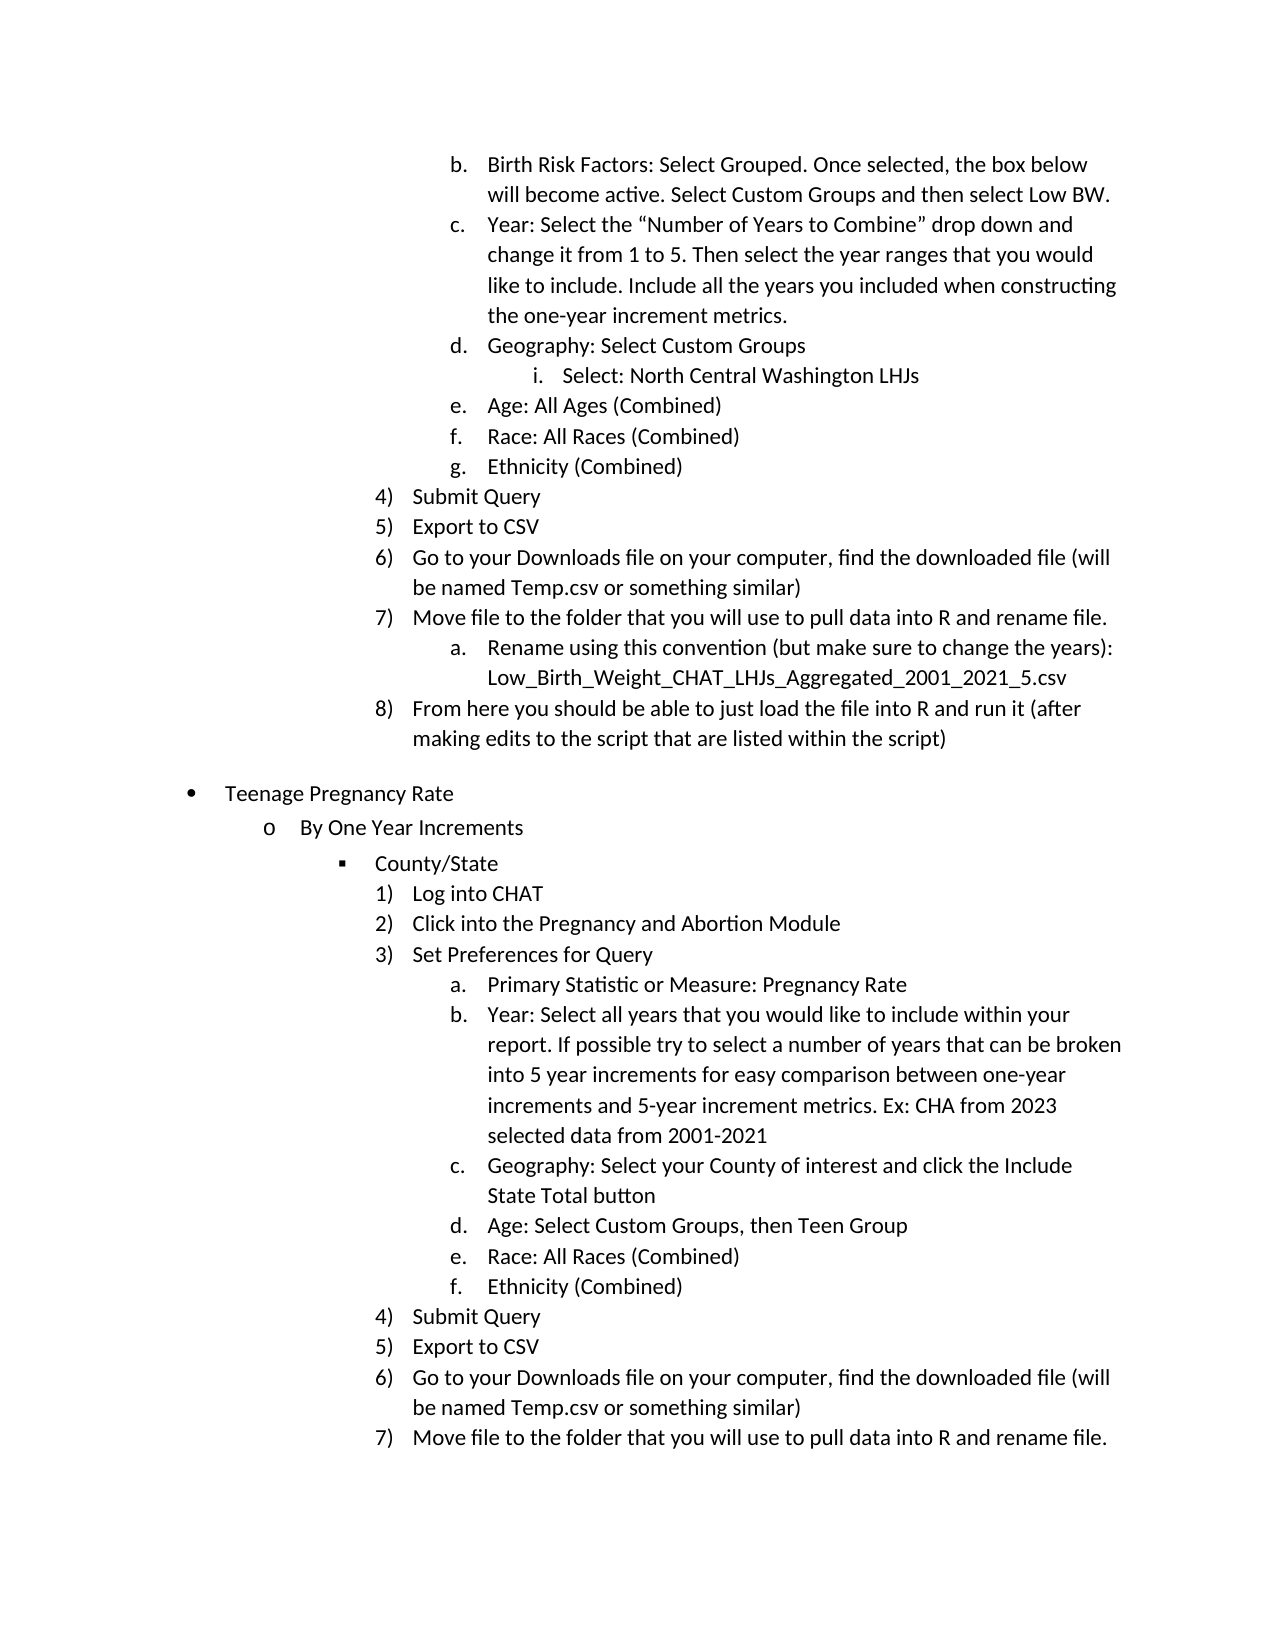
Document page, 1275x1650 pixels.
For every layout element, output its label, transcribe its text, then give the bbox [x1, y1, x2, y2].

list Click into the Pregnancy and Abortion Module [375, 909, 1125, 938]
list Select: North Central Washington LHJs [544, 361, 1125, 389]
list Move file to the folder that you will use to pull data into R and rename file. [375, 603, 1125, 631]
subtitle County/State [337, 849, 1125, 877]
list Age: Select Custom Groups, then Teen Group [450, 1212, 1125, 1240]
list Primary Statistic or Measure: Pregnancy Rate [450, 970, 1125, 998]
list From here you should be able to just load the file into R and run it (after making edits to the script that are listed within the script) [375, 694, 1125, 752]
subtitle Teenage Pregnancy Rate [187, 779, 1125, 807]
list Submit Query [375, 482, 1125, 510]
list Log into CHAT [375, 879, 1125, 907]
list Race: All Races (Combined) [450, 422, 1125, 450]
list Year: Select the “Number of Years to Combine” drop down and change it from 1 to 5. Then select the year ranges that you would like to include. Include all the years you included when constructing the one-year increment metrics. [450, 210, 1125, 329]
list Set Preferences for Query [375, 940, 1125, 968]
list Export to CSV [375, 512, 1125, 541]
subtitle By One Year Increments [262, 813, 1125, 843]
list Age: All Ages (Combined) [450, 392, 1125, 420]
list Race: All Races (Combined) [450, 1242, 1125, 1270]
list Geography: Select Custom Groups [450, 331, 1125, 359]
list Ethnicity (Combined) [450, 1272, 1125, 1300]
list Move file to the folder that you will use to pull data into R and rename file. [375, 1423, 1125, 1451]
list Rename using this convention (but make sure to change the years): Low_Birth_Weight_CHAT_LHJs_Aggregated_2001_2021_5.csv [450, 633, 1125, 692]
list Export to CSV [375, 1332, 1125, 1361]
list Ethnicity (Combined) [450, 452, 1125, 480]
list Go to your Downloads file on your computer, find the downloaded file (will be named Temp.csv or something similar) [375, 543, 1125, 601]
list Geography: Select your County of interest and click the Include State Total button [450, 1151, 1125, 1209]
list Go to your Downloads file on your computer, find the downloaded file (will be named Temp.csv or something similar) [375, 1363, 1125, 1421]
list Birth Risk Factors: Select Grouped. Once selected, the box below will become active. Select Custom Groups and then select Low BW. [450, 150, 1125, 208]
list Year: Select all years that you would like to include within your report. If possible try to select a number of years that can be broken into 5 year increments for easy comparison between one-year increments and 5-year increment metrics. Ex: CHA from 2023 selected data from 2001-2021 [450, 1000, 1125, 1149]
list Submit Query [375, 1302, 1125, 1330]
